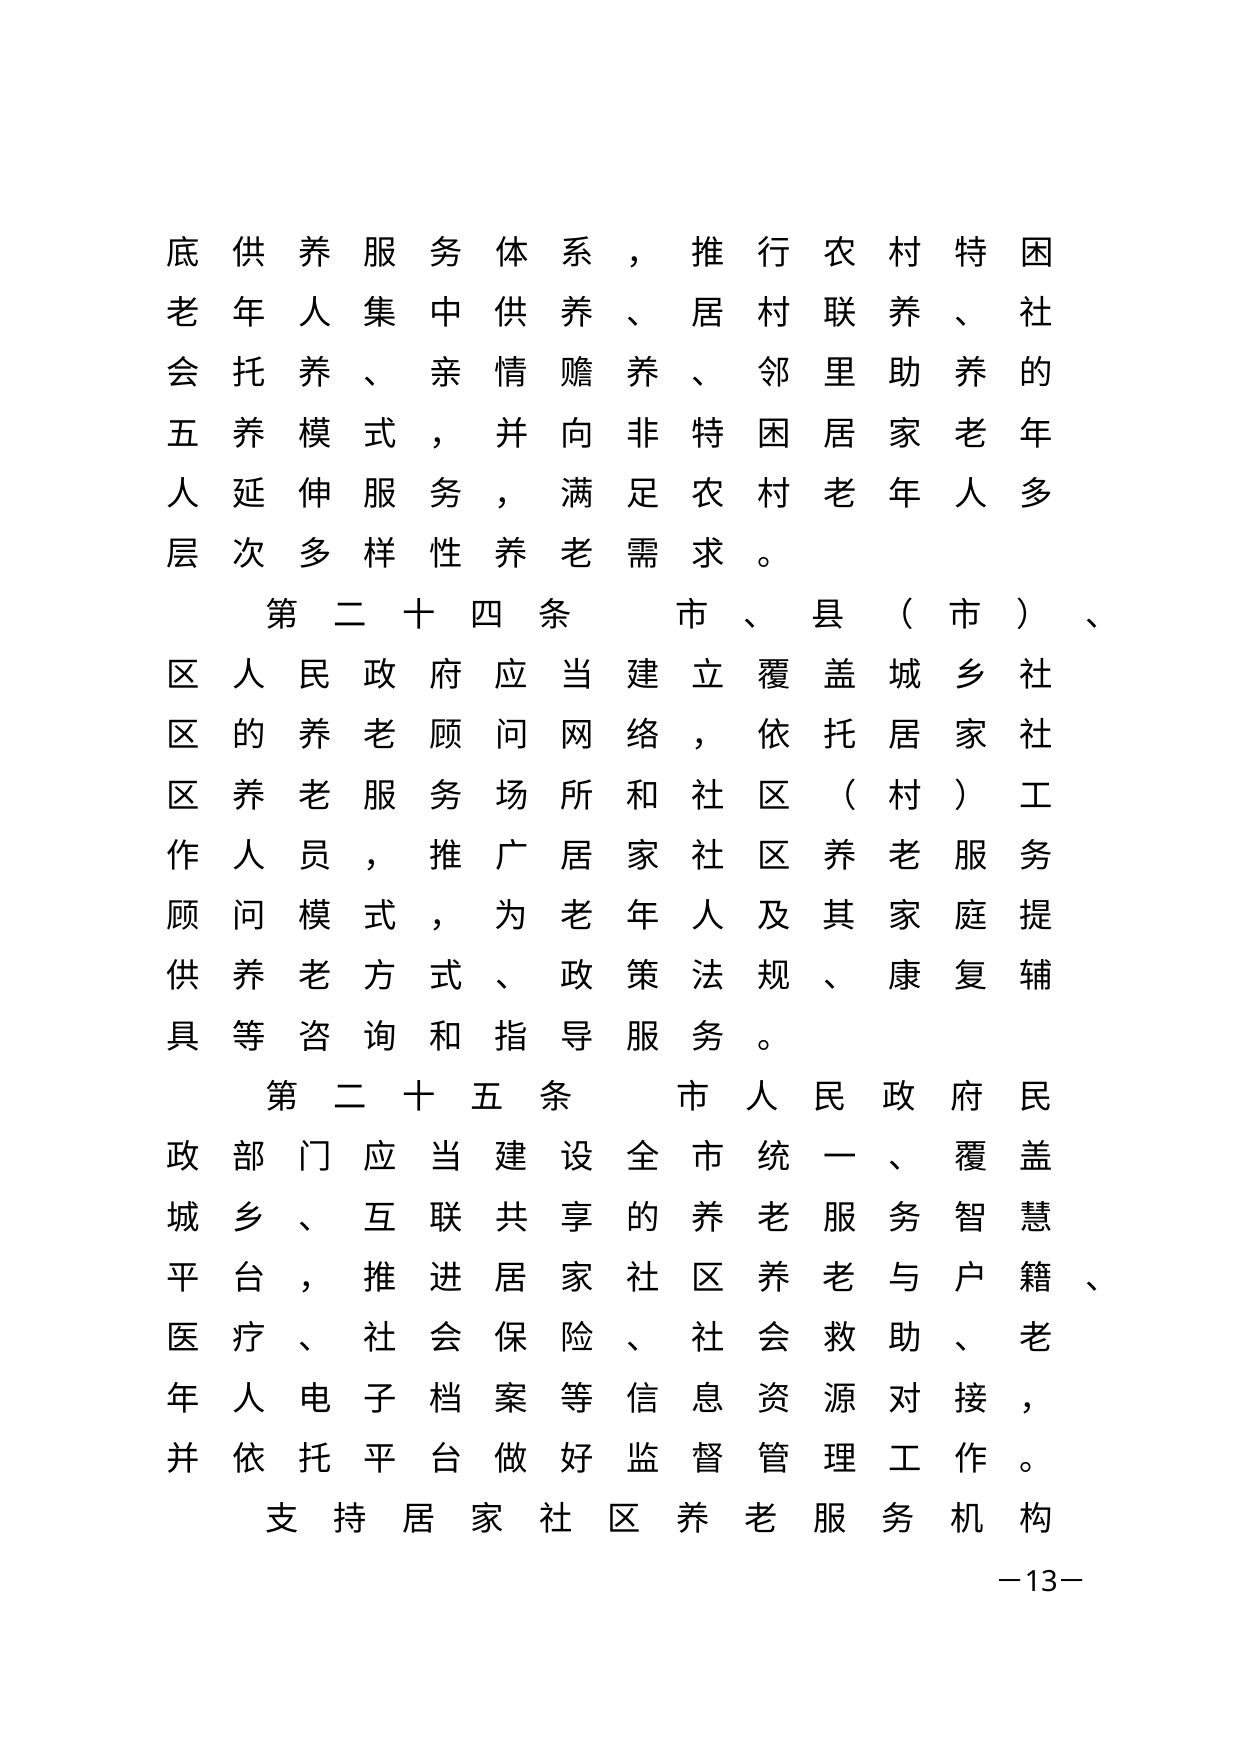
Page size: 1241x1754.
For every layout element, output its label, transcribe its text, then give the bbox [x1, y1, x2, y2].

text 第二十三条 市、县（市）、区人民政府应当建立健全政府兜底供养服务体系，推行农村特困老年人集中供养、居村联养、社会托养、亲情赡养、邻里助养的五养模式，并向非特困居家老年人延伸服务，满足农村老年人多层次多样性养老需求。 [167, 219, 1085, 581]
text 支持居家社区养老服务机构运用云计算、大数据等信息技术推进智慧养老，提供便捷、高效的居家社区养老服务。 [167, 1486, 1085, 1546]
text 第二十五条 市人民政府民政部门应当建设全市统一、覆盖城乡、互联共享的养老服务智慧平台，推进居家社区养老与户籍、医疗、社会保险、社会救助、老年人电子档案等信息资源对接，并依托平台做好监督管理工作。 [167, 1064, 1085, 1486]
text 第二十四条 市、县（市）、区人民政府应当建立覆盖城乡社区的养老顾问网络，依托居家社区养老服务场所和社区（村）工作人员，推广居家社区养老服务顾问模式，为老年人及其家庭提供养老方式、政策法规、康复辅具等咨询和指导服务。 [167, 581, 1085, 1064]
